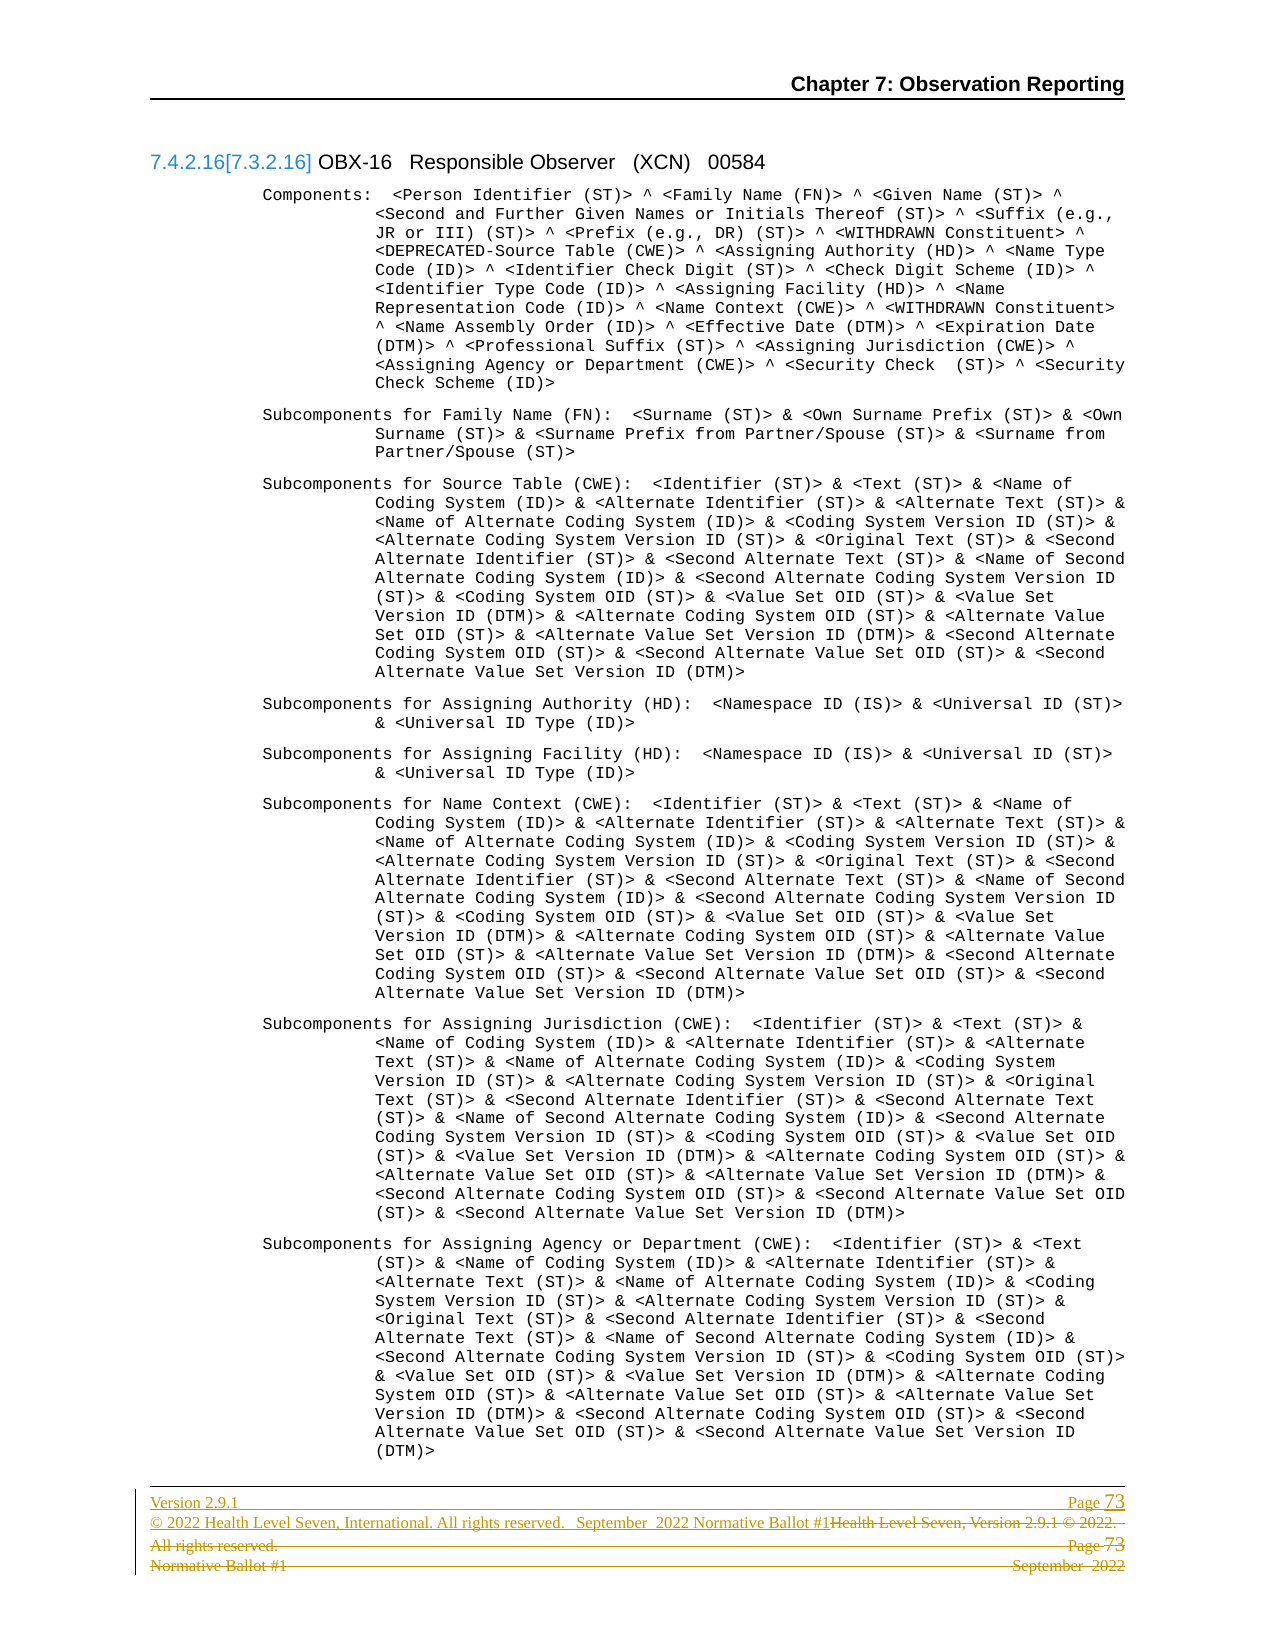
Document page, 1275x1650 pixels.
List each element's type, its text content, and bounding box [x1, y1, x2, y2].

text Components: <Person Identifier (ST)> ^ <Family Name (FN)> ^ <Given Name (ST)> ^ <Second and Further Given Names or Initials Thereof (ST)> ^ <Suffix (e.g., JR or III) (ST)> ^ <Prefix (e.g., DR) (ST)> ^ <WITHDRAWN Constituent> ^ <DEPRECATED-Source Table (CWE)> ^ <Assigning Authority (HD)> ^ <Name Type Code (ID)> ^ <Identifier Check Digit (ST)> ^ <Check Digit Scheme (ID)> ^ <Identifier Type Code (ID)> ^ <Assigning Facility (HD)> ^ <Name Representation Code (ID)> ^ <Name Context (CWE)> ^ <WITHDRAWN Constituent> ^ <Name Assembly Order (ID)> ^ <Effective Date (DTM)> ^ <Expiration Date (DTM)> ^ <Professional Suffix (ST)> ^ <Assigning Jurisdiction (CWE)> ^ <Assigning Agency or Department (CWE)> ^ <Security Check (ST)> ^ <Security Check Scheme (ID)> [262, 186, 1125, 394]
text Subcomponents for Family Name (FN): <Surname (ST)> & <Own Surname Prefix (ST)> & <Own Surname (ST)> & <Surname Prefix from Partner/Spouse (ST)> & <Surname from Partner/Spouse (ST)> [262, 406, 1125, 463]
text Subcomponents for Name Context (CWE): <Identifier (ST)> & <Text (ST)> & <Name of Coding System (ID)> & <Alternate Identifier (ST)> & <Alternate Text (ST)> & <Name of Alternate Coding System (ID)> & <Coding System Version ID (ST)> & <Alternate Coding System Version ID (ST)> & <Original Text (ST)> & <Second Alternate Identifier (ST)> & <Second Alternate Text (ST)> & <Name of Second Alternate Coding System (ID)> & <Second Alternate Coding System Version ID (ST)> & <Coding System OID (ST)> & <Value Set OID (ST)> & <Value Set Version ID (DTM)> & <Alternate Coding System OID (ST)> & <Alternate Value Set OID (ST)> & <Alternate Value Set Version ID (DTM)> & <Second Alternate Coding System OID (ST)> & <Second Alternate Value Set OID (ST)> & <Second Alternate Value Set Version ID (DTM)> [262, 796, 1125, 1003]
text Subcomponents for Assigning Authority (HD): <Namespace ID (IS)> & <Universal ID (ST)> & <Universal ID Type (ID)> [262, 695, 1125, 733]
text Subcomponents for Assigning Jurisdiction (CWE): <Identifier (ST)> & <Text (ST)> & <Name of Coding System (ID)> & <Alternate Identifier (ST)> & <Alternate Text (ST)> & <Name of Alternate Coding System (ID)> & <Coding System Version ID (ST)> & <Alternate Coding System Version ID (ST)> & <Original Text (ST)> & <Second Alternate Identifier (ST)> & <Second Alternate Text (ST)> & <Name of Second Alternate Coding System (ID)> & <Second Alternate Coding System Version ID (ST)> & <Coding System OID (ST)> & <Value Set OID (ST)> & <Value Set Version ID (DTM)> & <Alternate Coding System OID (ST)> & <Alternate Value Set OID (ST)> & <Alternate Value Set Version ID (DTM)> & <Second Alternate Coding System OID (ST)> & <Second Alternate Value Set OID (ST)> & <Second Alternate Value Set Version ID (DTM)> [262, 1016, 1125, 1223]
text Subcomponents for Assigning Agency or Department (CWE): <Identifier (ST)> & <Text (ST)> & <Name of Coding System (ID)> & <Alternate Identifier (ST)> & <Alternate Text (ST)> & <Name of Alternate Coding System (ID)> & <Coding System Version ID (ST)> & <Alternate Coding System Version ID (ST)> & <Original Text (ST)> & <Second Alternate Identifier (ST)> & <Second Alternate Text (ST)> & <Name of Second Alternate Coding System (ID)> & <Second Alternate Coding System Version ID (ST)> & <Coding System OID (ST)> & <Value Set OID (ST)> & <Value Set Version ID (DTM)> & <Alternate Coding System OID (ST)> & <Alternate Value Set OID (ST)> & <Alternate Value Set Version ID (DTM)> & <Second Alternate Coding System OID (ST)> & <Second Alternate Value Set OID (ST)> & <Second Alternate Value Set Version ID (DTM)> [262, 1236, 1125, 1462]
text Subcomponents for Assigning Facility (HD): <Namespace ID (IS)> & <Universal ID (ST)> & <Universal ID Type (ID)> [262, 746, 1125, 783]
subtitle OBX-16 Responsible Observer (XCN) 00584 [150, 150, 1125, 174]
text Subcomponents for Source Table (CWE): <Identifier (ST)> & <Text (ST)> & <Name of Coding System (ID)> & <Alternate Identifier (ST)> & <Alternate Text (ST)> & <Name of Alternate Coding System (ID)> & <Coding System Version ID (ST)> & <Alternate Coding System Version ID (ST)> & <Original Text (ST)> & <Second Alternate Identifier (ST)> & <Second Alternate Text (ST)> & <Name of Second Alternate Coding System (ID)> & <Second Alternate Coding System Version ID (ST)> & <Coding System OID (ST)> & <Value Set OID (ST)> & <Value Set Version ID (DTM)> & <Alternate Coding System OID (ST)> & <Alternate Value Set OID (ST)> & <Alternate Value Set Version ID (DTM)> & <Second Alternate Coding System OID (ST)> & <Second Alternate Value Set OID (ST)> & <Second Alternate Value Set Version ID (DTM)> [262, 475, 1125, 683]
